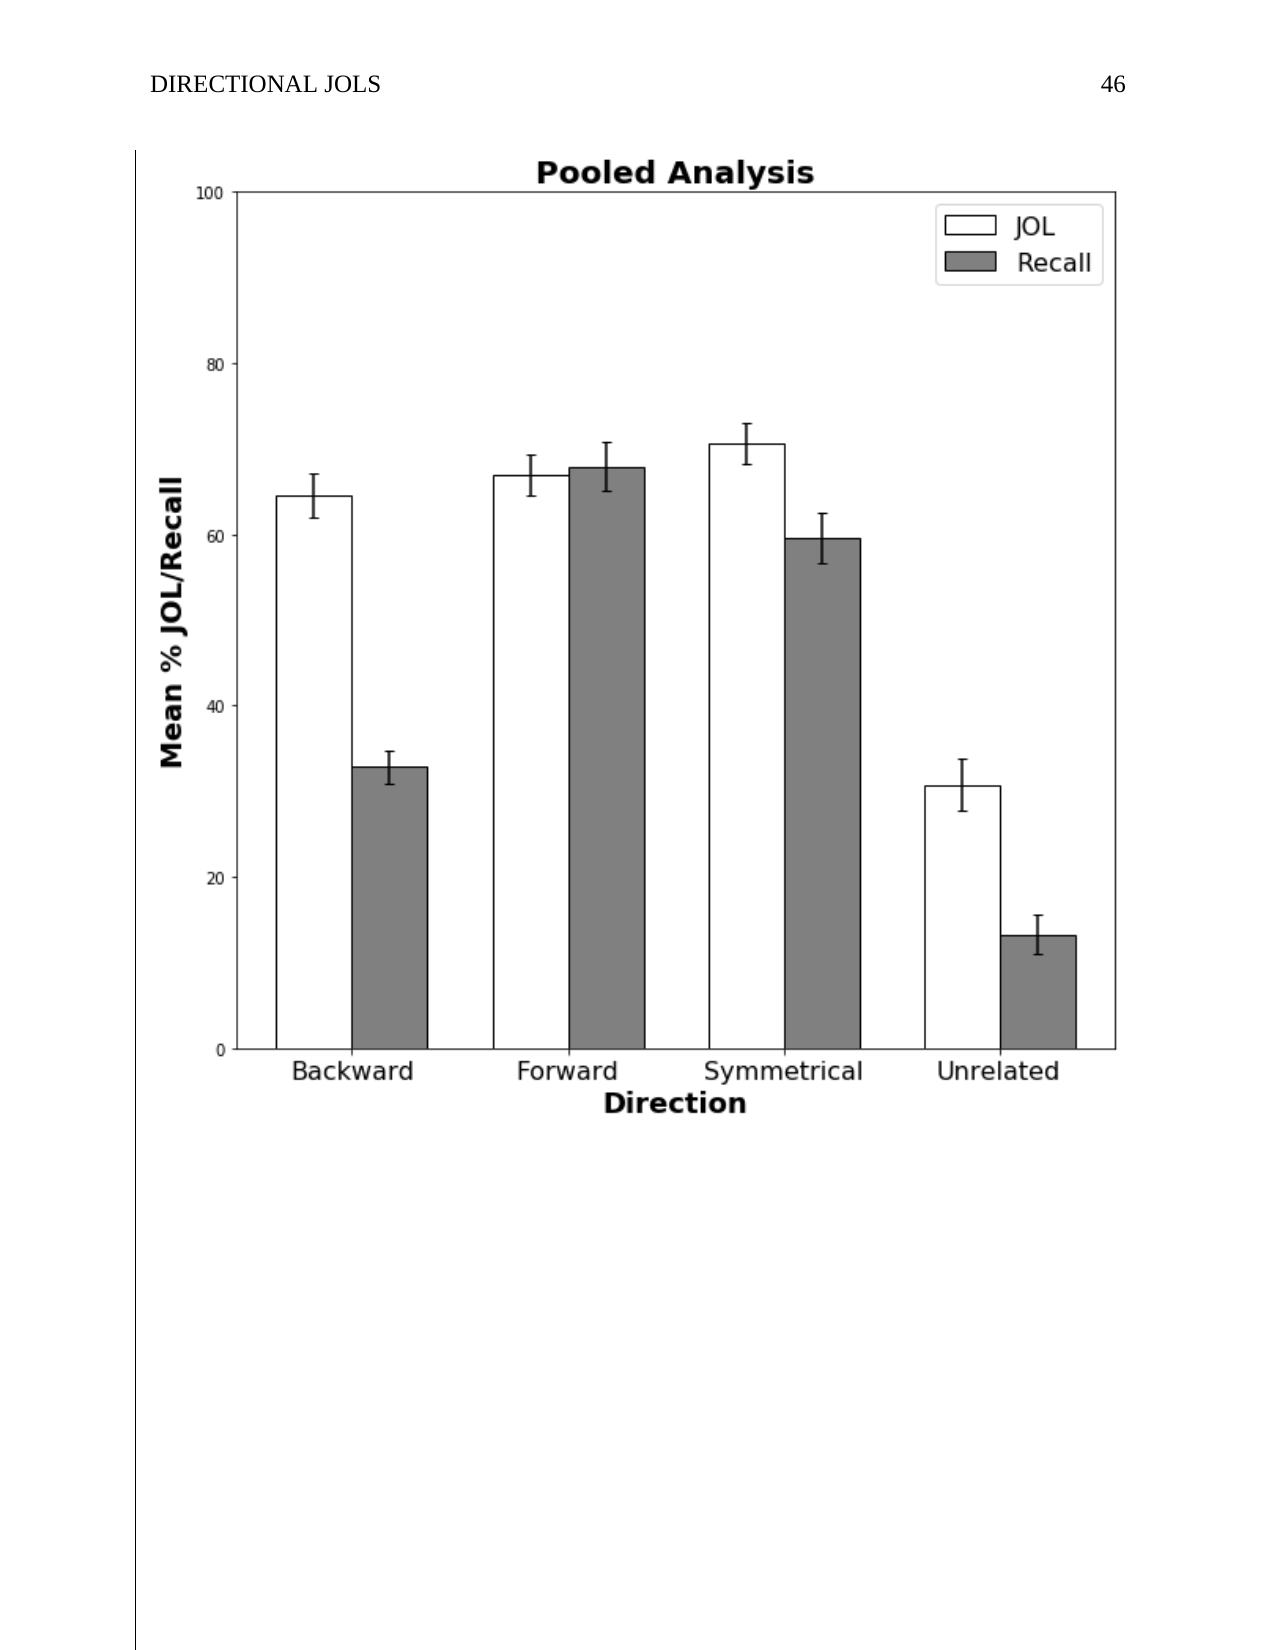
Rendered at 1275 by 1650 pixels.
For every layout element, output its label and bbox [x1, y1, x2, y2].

picture [150, 150, 1125, 1129]
